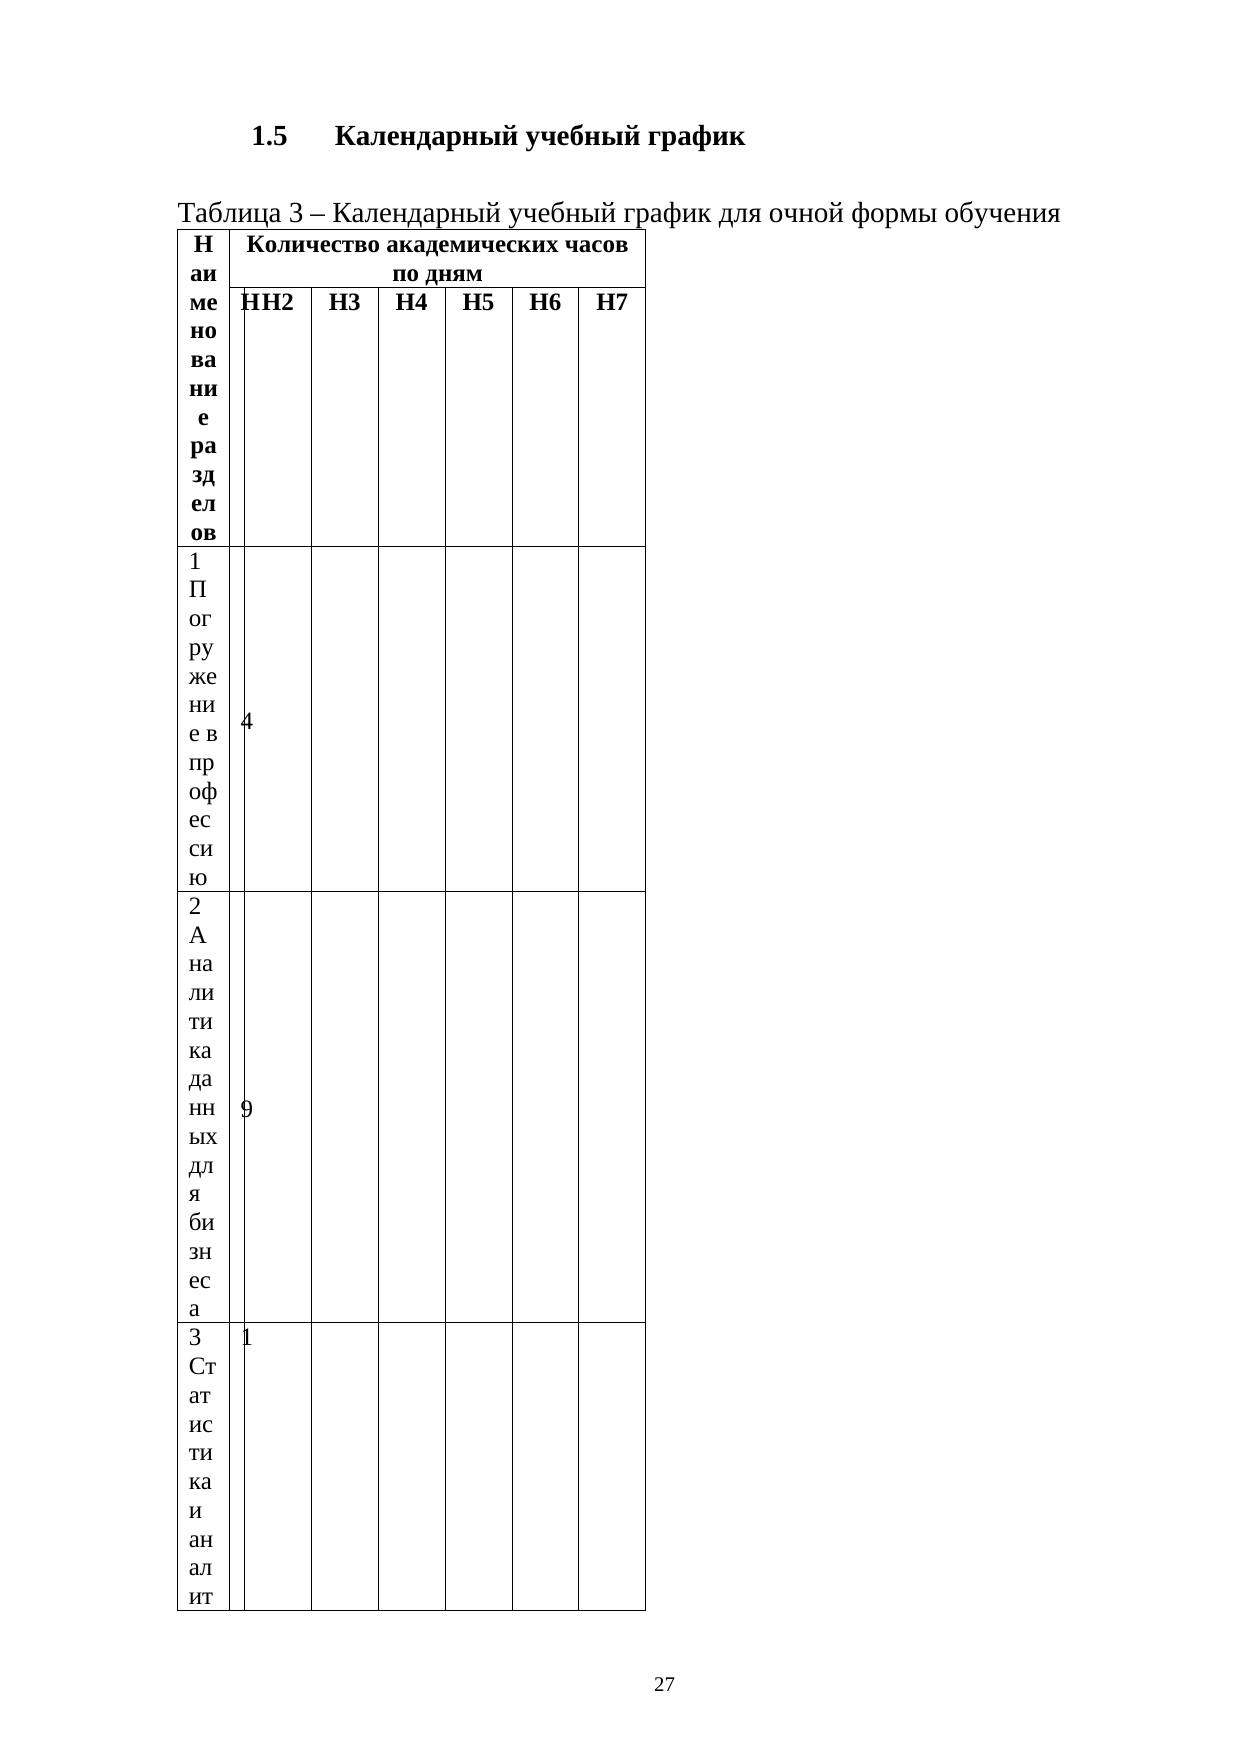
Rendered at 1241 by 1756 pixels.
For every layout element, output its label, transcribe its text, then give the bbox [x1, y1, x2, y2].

table_cell 1 Погружение в профессию [178, 547, 229, 891]
table_cell [446, 892, 512, 1322]
table_cell [579, 547, 645, 891]
table_cell [579, 1323, 645, 1610]
table_cell 3 Статистика и аналитика [178, 1323, 229, 1610]
table_cell Н2 [245, 288, 311, 546]
text Таблица 3 – Календарный учебный график для очной формы обучения [177, 196, 1152, 229]
table_cell Н3 [312, 288, 378, 546]
table_header Наименование разделов [178, 230, 229, 546]
table_cell [312, 547, 378, 891]
table_cell Н5 [446, 288, 512, 546]
table_cell [312, 892, 378, 1322]
table_cell [446, 547, 512, 891]
table_cell Н1 [230, 288, 244, 546]
table_cell Н7 [579, 288, 645, 546]
table_cell [312, 1323, 378, 1610]
table_cell [446, 1323, 512, 1610]
table_cell [245, 547, 311, 891]
table_cell [245, 1323, 311, 1610]
table_cell [245, 892, 311, 1322]
table_cell [513, 1323, 578, 1610]
table_cell [379, 892, 445, 1322]
table_cell 15 [230, 1323, 244, 1610]
table_cell [379, 1323, 445, 1610]
table_cell Н4 [379, 288, 445, 546]
table_cell Н6 [513, 288, 578, 546]
table_cell [579, 892, 645, 1322]
table_cell [513, 892, 578, 1322]
table_cell [379, 547, 445, 891]
subtitle Календарный учебный график [177, 118, 1152, 152]
table_header Количество академических часов по дням [230, 230, 645, 287]
table_cell [513, 547, 578, 891]
table_cell 4 [230, 547, 244, 891]
table_cell 9 [230, 892, 244, 1322]
table_cell 2 Аналитика данных для бизнеса [178, 892, 229, 1322]
